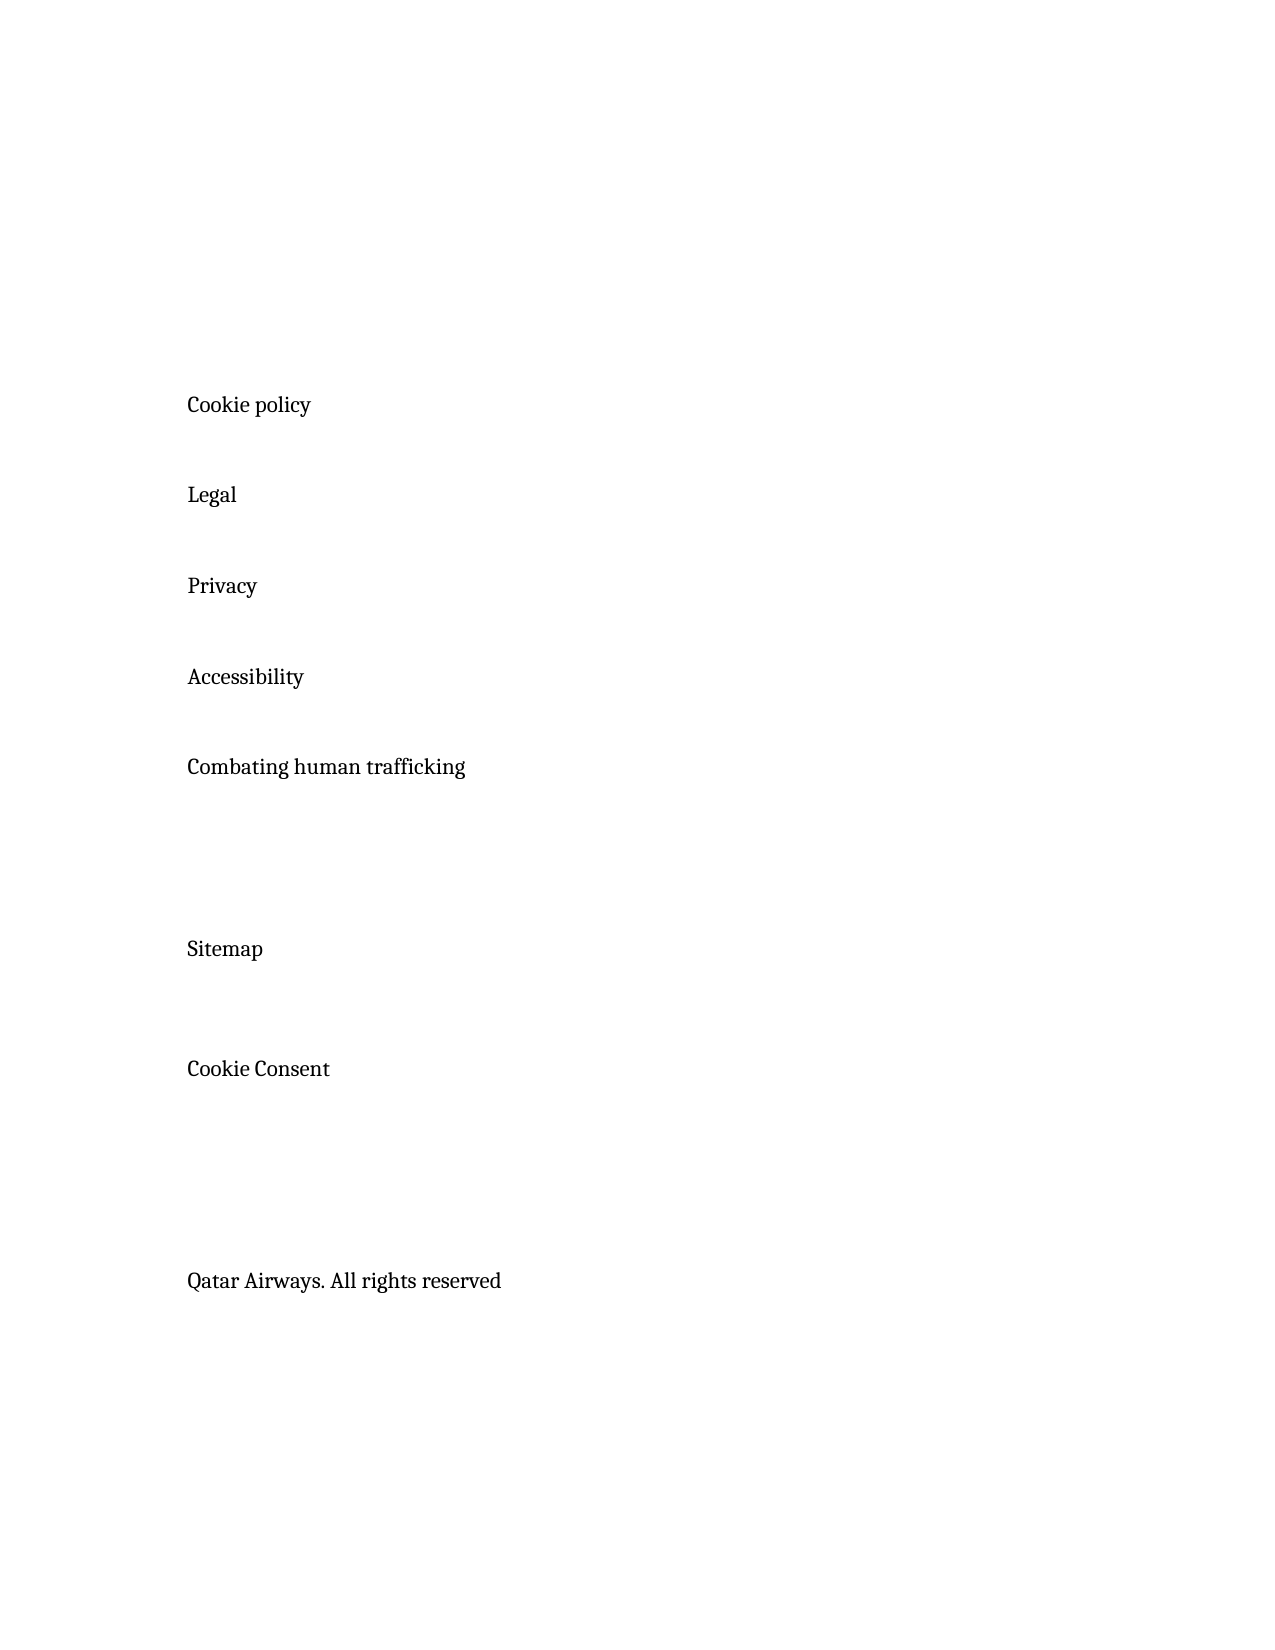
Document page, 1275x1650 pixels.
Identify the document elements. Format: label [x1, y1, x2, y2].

text [187, 150, 1087, 1475]
